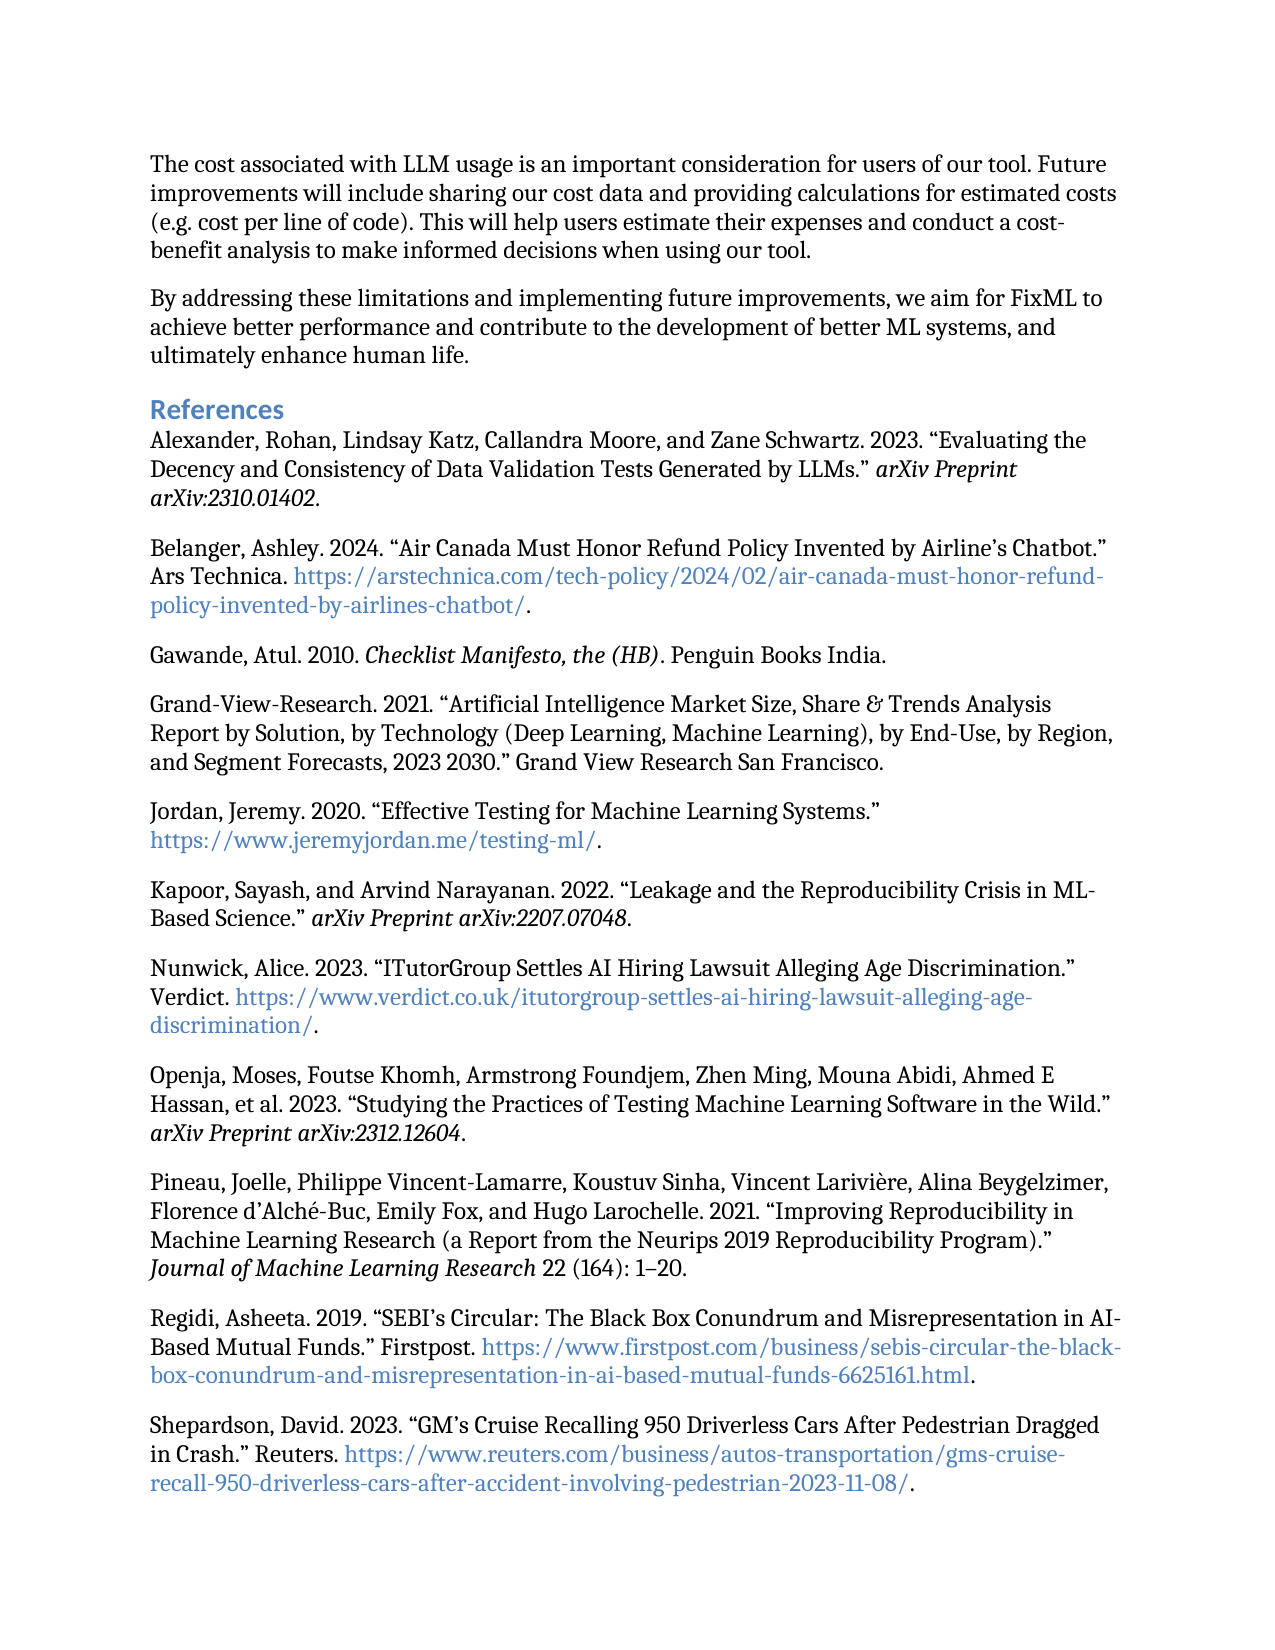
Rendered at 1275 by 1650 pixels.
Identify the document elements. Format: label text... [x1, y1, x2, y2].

text Alexander, Rohan, Lindsay Katz, Callandra Moore, and Zane Schwartz. 2023. “Evaluating the Decency and Consistency of Data Validation Tests Generated by LLMs.” arXiv Preprint arXiv:2310.01402. [150, 426, 1125, 513]
text Grand-View-Research. 2021. “Artificial Intelligence Market Size, Share & Trends Analysis Report by Solution, by Technology (Deep Learning, Machine Learning), by End-Use, by Region, and Segment Forecasts, 2023 2030.” Grand View Research San Francisco. [150, 690, 1125, 776]
text Belanger, Ashley. 2024. “Air Canada Must Honor Refund Policy Invented by Airline’s Chatbot.” Ars Technica. https://arstechnica.com/tech-policy/2024/02/air-canada-must-honor-refund-policy-invented-by-airlines-chatbot/. [150, 533, 1125, 620]
text Nunwick, Alice. 2023. “ITutorGroup Settles AI Hiring Lawsuit Alleging Age Discrimination.” Verdict. https://www.verdict.co.uk/itutorgroup-settles-ai-hiring-lawsuit-alleging-age-discrimination/. [150, 954, 1125, 1040]
text By addressing these limitations and implementing future improvements, we aim for FixML to achieve better performance and contribute to the development of better ML systems, and ultimately enhance human life. [150, 284, 1125, 370]
text Kapoor, Sayash, and Arvind Narayanan. 2022. “Leakage and the Reproducibility Crisis in ML-Based Science.” arXiv Preprint arXiv:2207.07048. [150, 876, 1125, 933]
text Jordan, Jeremy. 2020. “Effective Testing for Machine Learning Systems.” https://www.jeremyjordan.me/testing-ml/. [150, 797, 1125, 855]
text Shepardson, David. 2023. “GM’s Cruise Recalling 950 Driverless Cars After Pedestrian Dragged in Crash.” Reuters. https://www.reuters.com/business/autos-transportation/gms-cruise-recall-950-driverless-cars-after-accident-involving-pedestrian-2023-11-08/. [150, 1411, 1125, 1497]
text Openja, Moses, Foutse Khomh, Armstrong Foundjem, Zhen Ming, Mouna Abidi, Ahmed E Hassan, et al. 2023. “Studying the Practices of Testing Machine Learning Software in the Wild.” arXiv Preprint arXiv:2312.12604. [150, 1061, 1125, 1147]
subtitle References [150, 391, 1125, 426]
text The cost associated with LLM usage is an important consideration for users of our tool. Future improvements will include sharing our cost data and providing calculations for estimated costs (e.g. cost per line of code). This will help users estimate their expenses and conduct a cost-benefit analysis to make informed decisions when using our tool. [150, 150, 1125, 265]
text Pineau, Joelle, Philippe Vincent-Lamarre, Koustuv Sinha, Vincent Larivière, Alina Beygelzimer, Florence d’Alché-Buc, Emily Fox, and Hugo Larochelle. 2021. “Improving Reproducibility in Machine Learning Research (a Report from the Neurips 2019 Reproducibility Program).” Journal of Machine Learning Research 22 (164): 1–20. [150, 1168, 1125, 1283]
text Regidi, Asheeta. 2019. “SEBI’s Circular: The Black Box Conundrum and Misrepresentation in AI-Based Mutual Funds.” Firstpost. https://www.firstpost.com/business/sebis-circular-the-black-box-conundrum-and-misrepresentation-in-ai-based-mutual-funds-6625161.html. [150, 1304, 1125, 1390]
text Gawande, Atul. 2010. Checklist Manifesto, the (HB). Penguin Books India. [150, 641, 1125, 669]
